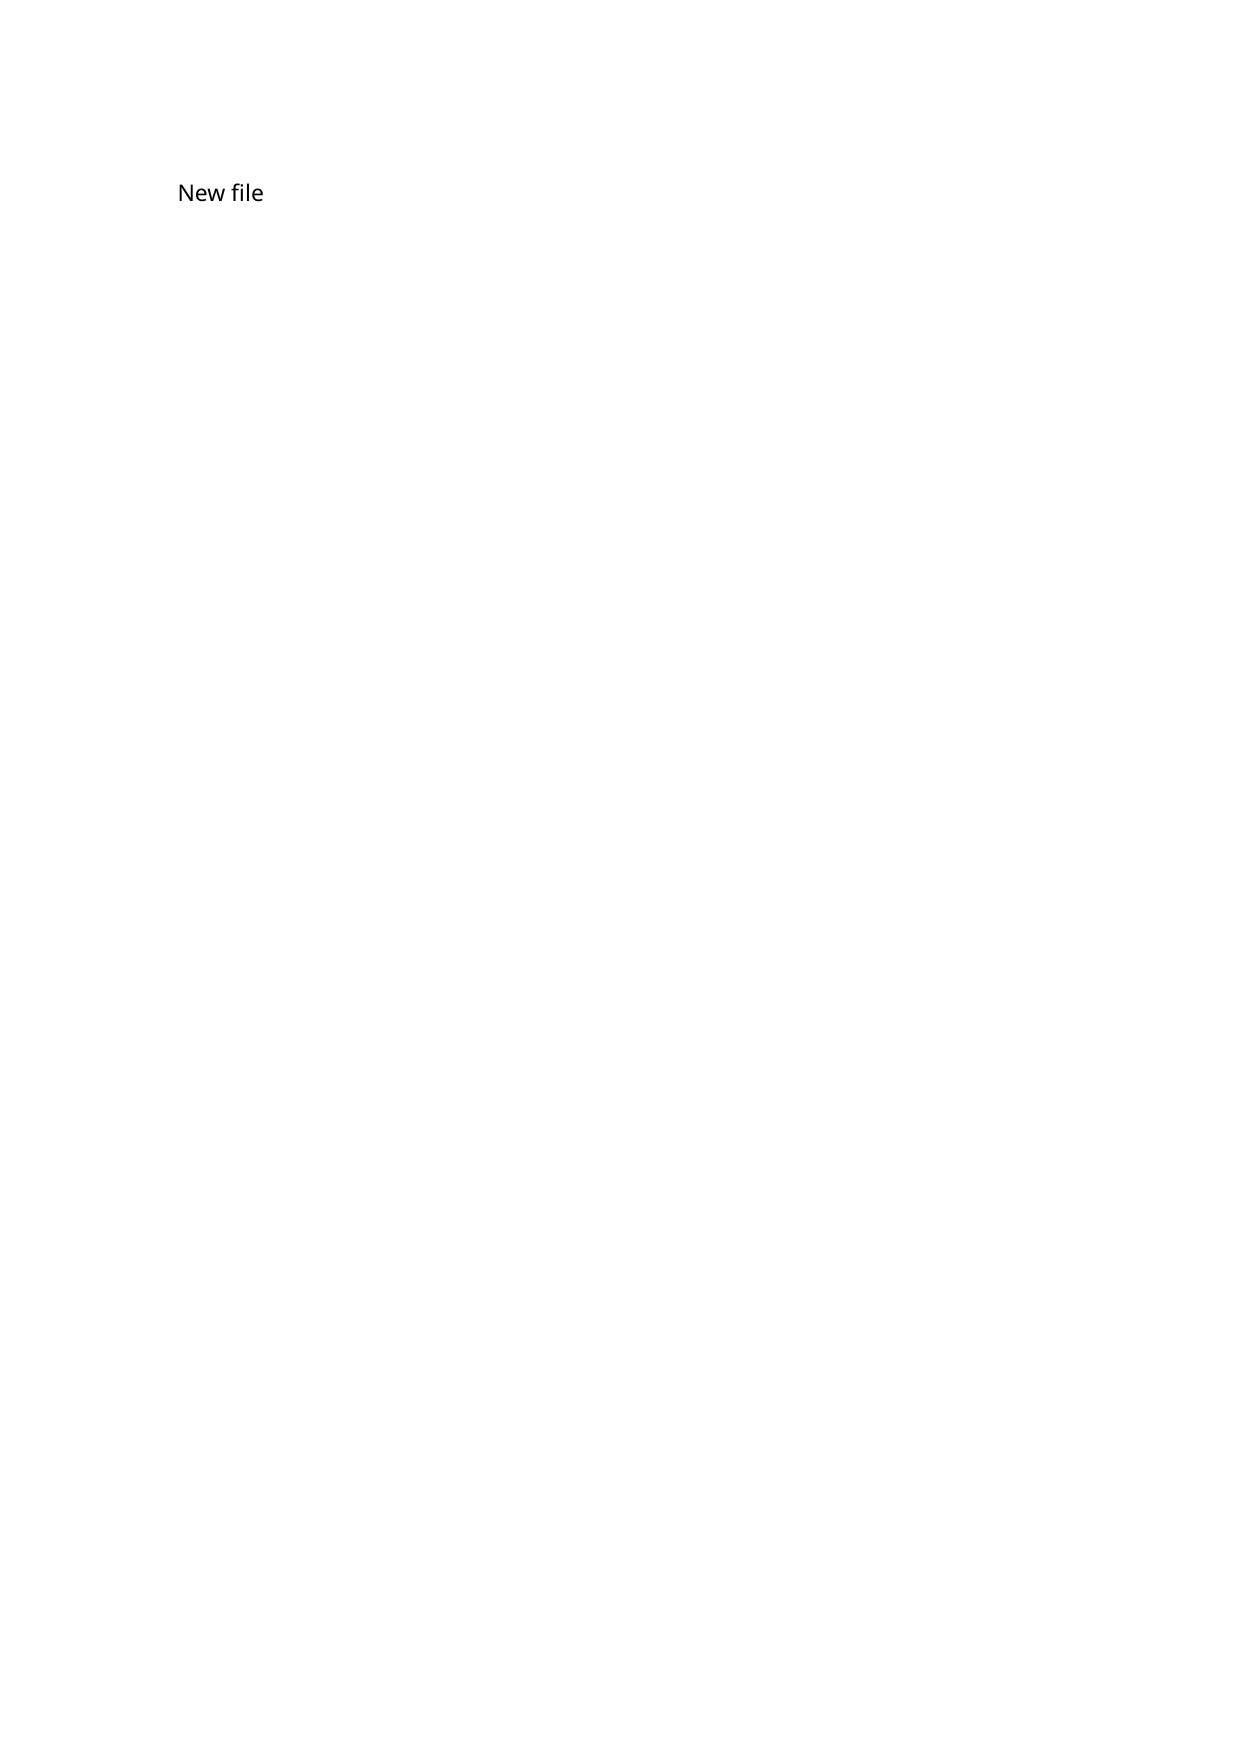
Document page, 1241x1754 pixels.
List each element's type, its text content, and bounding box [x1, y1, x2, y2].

text New file [177, 177, 1181, 208]
